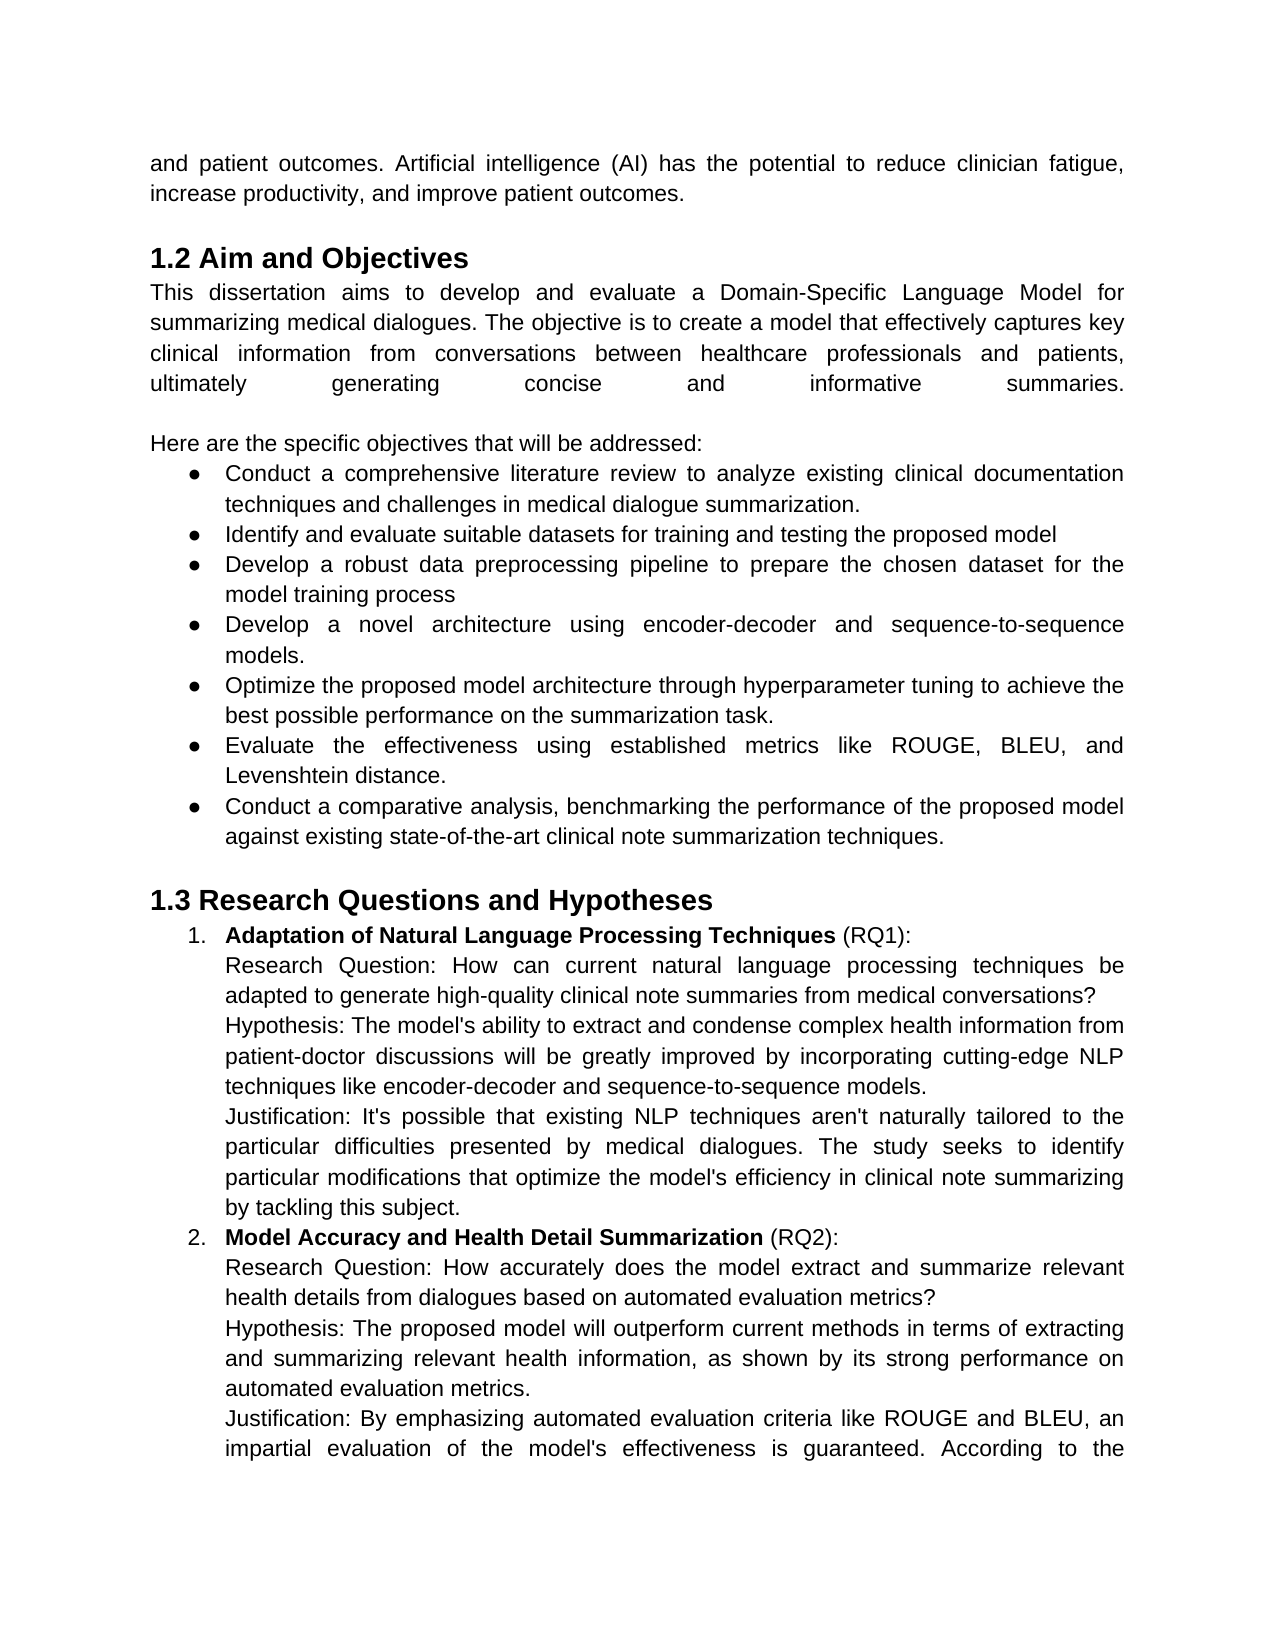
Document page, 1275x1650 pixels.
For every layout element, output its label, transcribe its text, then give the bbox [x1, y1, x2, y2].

text Justification: It's possible that existing NLP techniques aren't naturally tailored to the particular difficulties presented by medical dialogues. The study seeks to identify particular modifications that optimize the model's efficiency in clinical note summarizing by tackling this subject. [225, 1103, 1125, 1220]
list Conduct a comprehensive literature review to analyze existing clinical documentation techniques and challenges in medical dialogue summarization. [187, 460, 1125, 517]
text Research Question: How can current natural language processing techniques be adapted to generate high-quality clinical note summaries from medical conversations? [225, 952, 1125, 1009]
subtitle 1.2 Aim and Objectives [150, 241, 1125, 274]
list Adaptation of Natural Language Processing Techniques (RQ1): [187, 922, 1125, 948]
text This dissertation aims to develop and evaluate a Domain-Specific Language Model for summarizing medical dialogues. The objective is to create a model that effectively captures key clinical information from conversations between healthcare professionals and patients, ultimately generating concise and informative summaries. Here are the specific objectives that will be addressed: [150, 279, 1125, 457]
text Hypothesis: The proposed model will outperform current methods in terms of extracting and summarizing relevant health information, as shown by its strong performance on automated evaluation metrics. [225, 1314, 1125, 1401]
list Develop a robust data preprocessing pipeline to prepare the chosen dataset for the model training process [187, 551, 1125, 608]
list Evaluate the effectiveness using established metrics like ROUGE, BLEU, and Levenshtein distance. [187, 732, 1125, 789]
list Optimize the proposed model architecture through hyperparameter tuning to achieve the best possible performance on the summarization task. [187, 672, 1125, 728]
subtitle 1.3 Research Questions and Hypotheses [150, 883, 1125, 917]
text Research Question: How accurately does the model extract and summarize relevant health details from dialogues based on automated evaluation metrics? [225, 1254, 1125, 1311]
list Identify and evaluate suitable datasets for training and testing the proposed model [187, 521, 1125, 547]
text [225, 1405, 1125, 1462]
text Hypothesis: The model's ability to extract and condense complex health information from patient-doctor discussions will be greatly improved by incorporating cutting-edge NLP techniques like encoder-decoder and sequence-to-sequence models. [225, 1012, 1125, 1099]
list Conduct a comparative analysis, benchmarking the performance of the proposed model against existing state-of-the-art clinical note summarization techniques. [187, 793, 1125, 849]
list Model Accuracy and Health Detail Summarization (RQ2): [187, 1224, 1125, 1250]
list Develop a novel architecture using encoder-decoder and sequence-to-sequence models. [187, 611, 1125, 668]
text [150, 150, 1125, 207]
